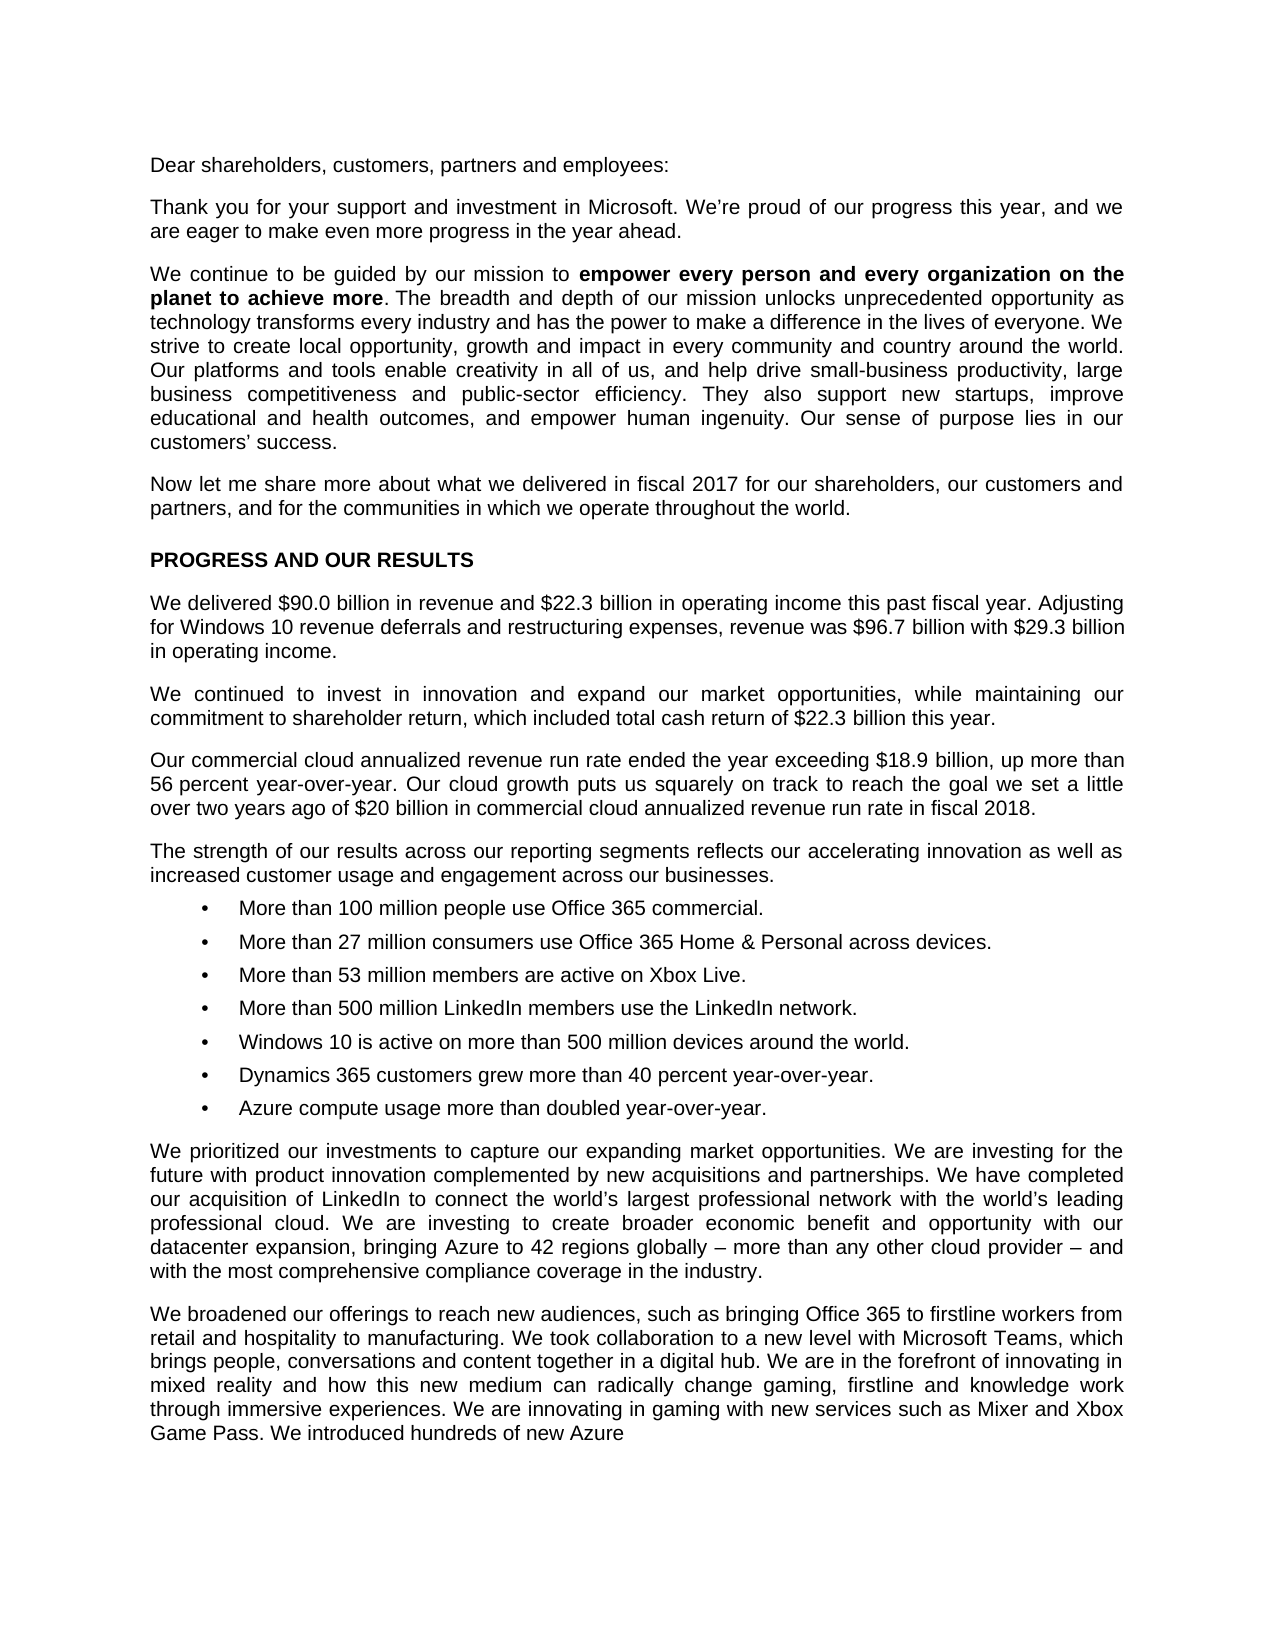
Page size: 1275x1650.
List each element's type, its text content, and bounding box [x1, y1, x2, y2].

text • Dynamics 365 customers grew more than 40 percent year-over-year. [201, 1063, 1125, 1087]
text We prioritized our investments to capture our expanding market opportunities. We are investing for the future with product innovation complemented by new acquisitions and partnerships. We have completed our acquisition of LinkedIn to connect the world’s largest professional network with the world’s leading professional cloud. We are investing to create broader economic benefit and opportunity with our datacenter expansion, bringing Azure to 42 regions globally – more than any other cloud provider – and with the most comprehensive compliance coverage in the industry. [150, 1139, 1125, 1283]
text We continued to invest in innovation and expand our market opportunities, while maintaining our commitment to shareholder return, which included total cash return of $22.3 billion this year. [150, 682, 1125, 729]
text Now let me share more about what we delivered in fiscal 2017 for our shareholders, our customers and partners, and for the communities in which we operate throughout the world. [150, 472, 1125, 520]
text • More than 53 million members are active on Xbox Live. [201, 963, 1125, 987]
text Dear shareholders, customers, partners and employees: [150, 152, 1125, 176]
text PROGRESS AND OUR RESULTS [150, 548, 1125, 572]
text We delivered $90.0 billion in revenue and $22.3 billion in operating income this past fiscal year. Adjusting for Windows 10 revenue deferrals and restructuring expenses, revenue was $96.7 billion with $29.3 billion in operating income. [150, 591, 1125, 663]
text • More than 27 million consumers use Office 365 Home & Personal across devices. [201, 929, 1125, 953]
text • Windows 10 is active on more than 500 million devices around the world. [201, 1029, 1125, 1053]
text We broadened our offerings to reach new audiences, such as bringing Office 365 to firstline workers from retail and hospitality to manufacturing. We took collaboration to a new level with Microsoft Teams, which brings people, conversations and content together in a digital hub. We are in the forefront of innovating in mixed reality and how this new medium can radically change gaming, firstline and knowledge work through immersive experiences. We are innovating in gaming with new services such as Mixer and Xbox Game Pass. We introduced hundreds of new Azure [150, 1301, 1125, 1445]
text Our commercial cloud annualized revenue run rate ended the year exceeding $18.9 billion, up more than 56 percent year-over-year. Our cloud growth puts us squarely on track to reach the goal we set a little over two years ago of $20 billion in commercial cloud annualized revenue run rate in fiscal 2018. [150, 748, 1125, 820]
text • More than 100 million people use Office 365 commercial. [201, 896, 1125, 920]
text • Azure compute usage more than doubled year-over-year. [201, 1096, 1125, 1120]
text We continue to be guided by our mission to empower every person and every organization on the planet to achieve more. The breadth and depth of our mission unlocks unprecedented opportunity as technology transforms every industry and has the power to make a difference in the lives of everyone. We strive to create local opportunity, growth and impact in every community and country around the world. Our platforms and tools enable creativity in all of us, and help drive small-business productivity, large business competitiveness and public-sector efficiency. They also support new startups, improve educational and health outcomes, and empower human ingenuity. Our sense of purpose lies in our customers’ success. [150, 262, 1125, 453]
text • More than 500 million LinkedIn members use the LinkedIn network. [201, 996, 1125, 1020]
text Thank you for your support and investment in Microsoft. We’re proud of our progress this year, and we are eager to make even more progress in the year ahead. [150, 195, 1125, 243]
text The strength of our results across our reporting segments reflects our accelerating innovation as well as increased customer usage and engagement across our businesses. [150, 839, 1125, 887]
